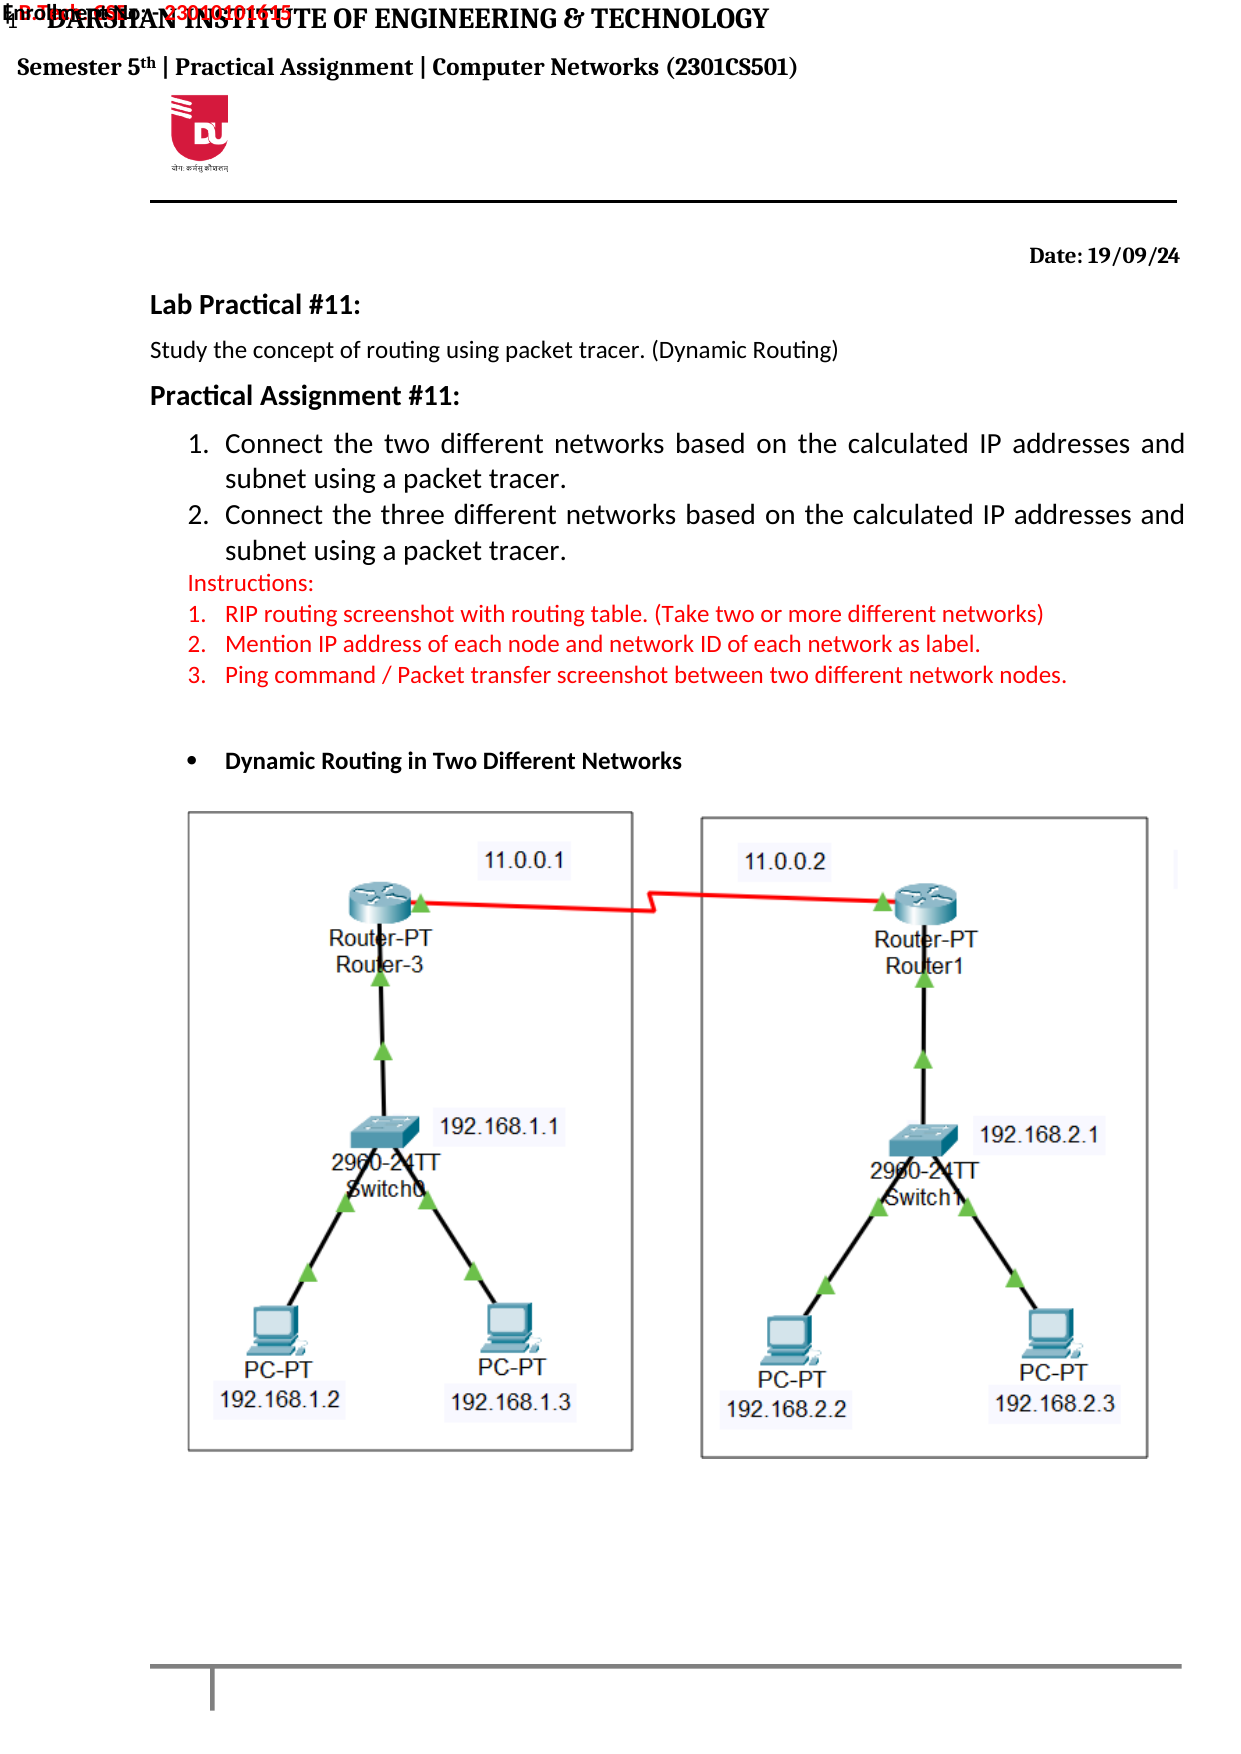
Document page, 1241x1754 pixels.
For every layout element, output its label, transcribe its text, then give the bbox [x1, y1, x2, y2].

text Date: 19/09/24 [139, 243, 1181, 269]
list Mention IP address of each node and network ID of each network as label. [187, 628, 1201, 659]
list Connect the three different networks based on the calculated IP addresses and subnet using a packet tracer. [187, 496, 1189, 567]
subtitle Practical Assignment #11: [150, 377, 1201, 412]
subtitle Lab Practical #11: [150, 286, 1201, 321]
list RIP routing screenshot with routing table. (Take two or more different networks) [187, 598, 1201, 628]
subtitle Dynamic Routing in Two Different Networks [187, 745, 1201, 775]
picture [171, 94, 228, 173]
list Ping command / Packet transfer screenshot between two different network nodes. [187, 659, 1201, 689]
text Study the concept of routing using packet tracer. (Dynamic Routing) [150, 334, 1201, 364]
list Connect the two different networks based on the calculated IP addresses and subnet using a packet tracer. [187, 425, 1189, 496]
text Instructions: [187, 567, 1201, 598]
picture [187, 811, 1178, 1459]
